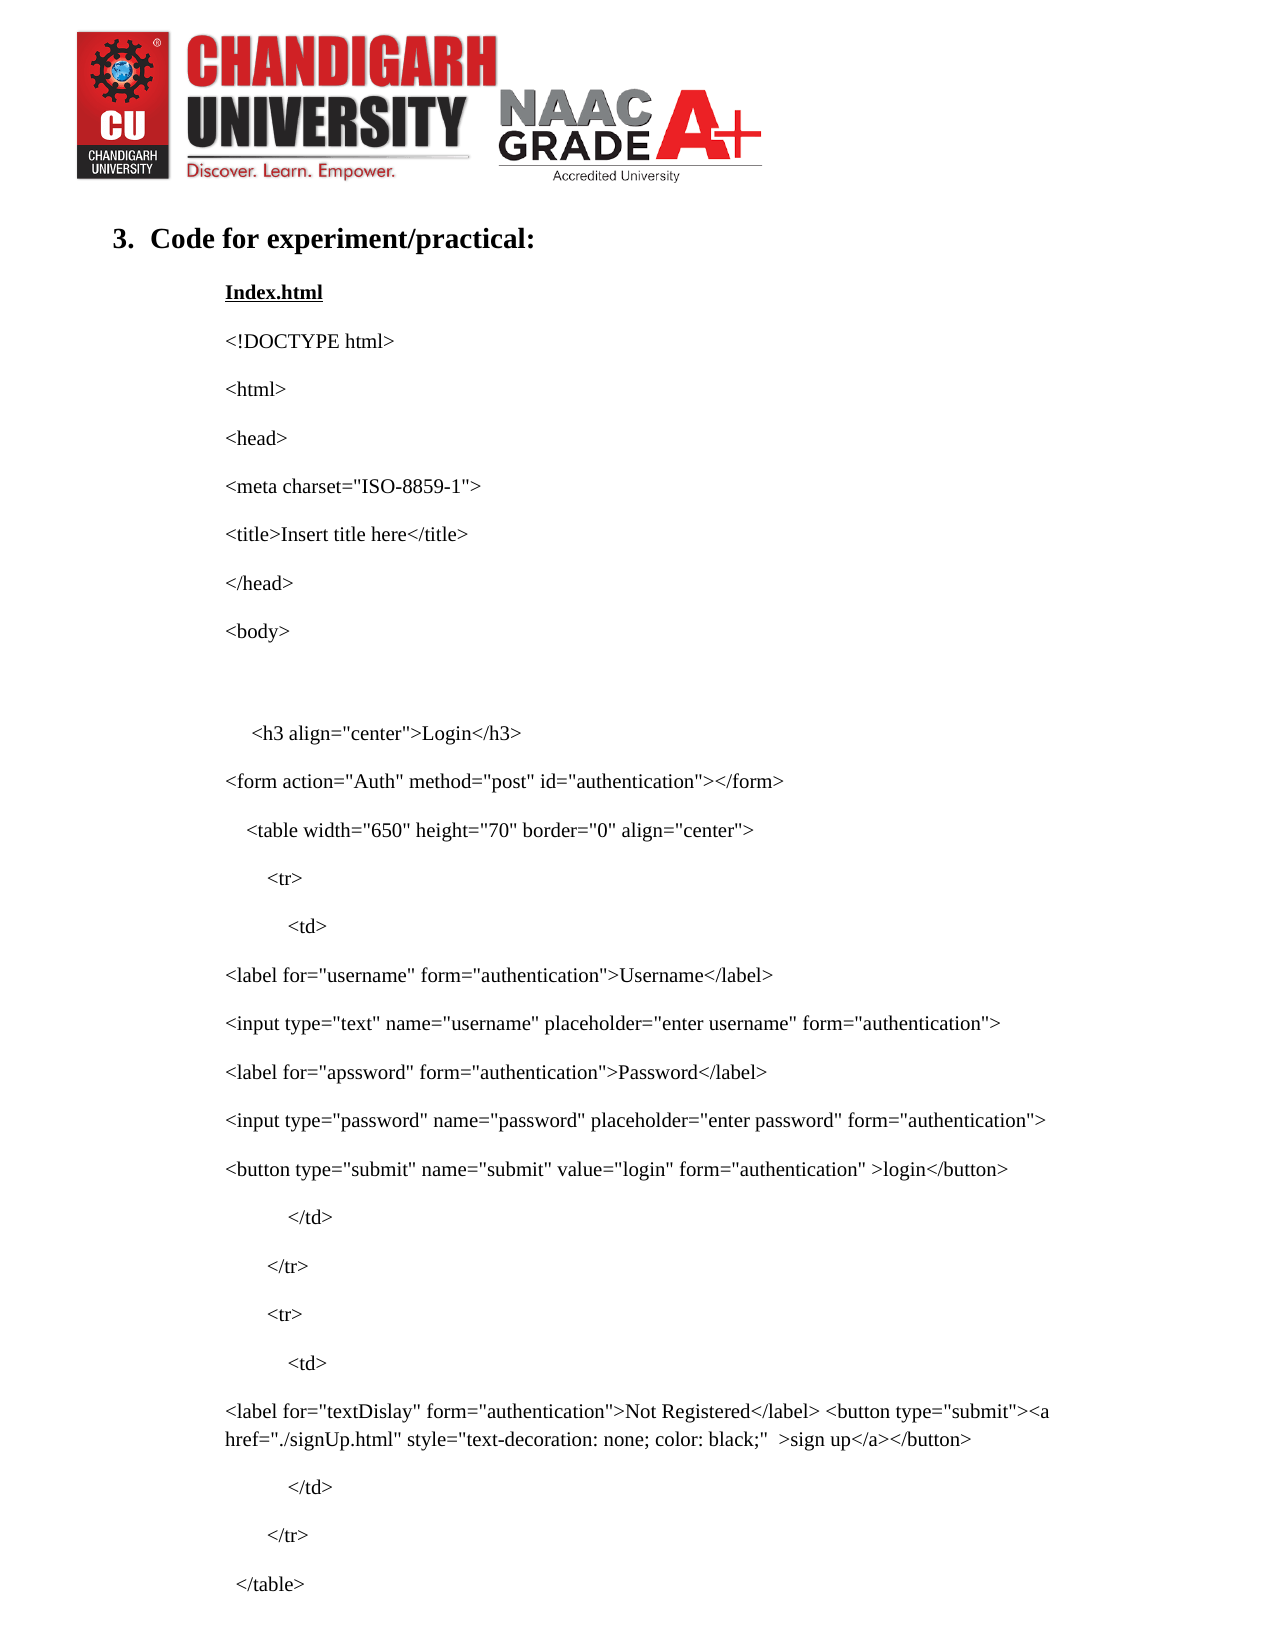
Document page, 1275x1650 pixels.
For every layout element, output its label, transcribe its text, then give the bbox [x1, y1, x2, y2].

text <h3 align="center">Login</h3> [225, 721, 1200, 745]
text <table width="650" height="70" border="0" align="center"> [225, 818, 1200, 842]
text <body> [225, 619, 1200, 643]
text <td> [225, 914, 1200, 938]
text </head> [225, 571, 1200, 595]
text <td> [225, 1350, 1200, 1374]
text <html> [225, 377, 1200, 401]
text </td> [225, 1205, 1200, 1229]
text <tr> [225, 866, 1200, 890]
text <meta charset="ISO-8859-1"> [225, 474, 1200, 498]
list Code for experiment/practical: [112, 221, 1200, 254]
picture [75, 29, 763, 183]
text </tr> [225, 1523, 1200, 1547]
text <label for="username" form="authentication">Username</label> [225, 963, 1200, 987]
text <input type="password" name="password" placeholder="enter password" form="authentication"> [225, 1108, 1200, 1132]
text <tr> [225, 1302, 1200, 1326]
text <title>Insert title here</title> [225, 522, 1200, 546]
text <form action="Auth" method="post" id="authentication"></form> [225, 769, 1200, 793]
text </tr> [225, 1253, 1200, 1278]
text Index.html [225, 280, 1200, 304]
text <!DOCTYPE html> [225, 329, 1200, 353]
text </td> [225, 1475, 1200, 1499]
text </table> [225, 1572, 1200, 1596]
text <input type="text" name="username" placeholder="enter username" form="authentication"> [225, 1011, 1200, 1035]
text <label for="textDislay" form="authentication">Not Registered</label> <button type="submit"><a href="./signUp.html" style="text-decoration: none; color: black;" >sign up</a></button> [225, 1399, 1200, 1451]
text <label for="apssword" form="authentication">Password</label> [225, 1060, 1200, 1084]
text <head> [225, 426, 1200, 449]
text <button type="submit" name="submit" value="login" form="authentication" >login</button> [225, 1157, 1200, 1181]
